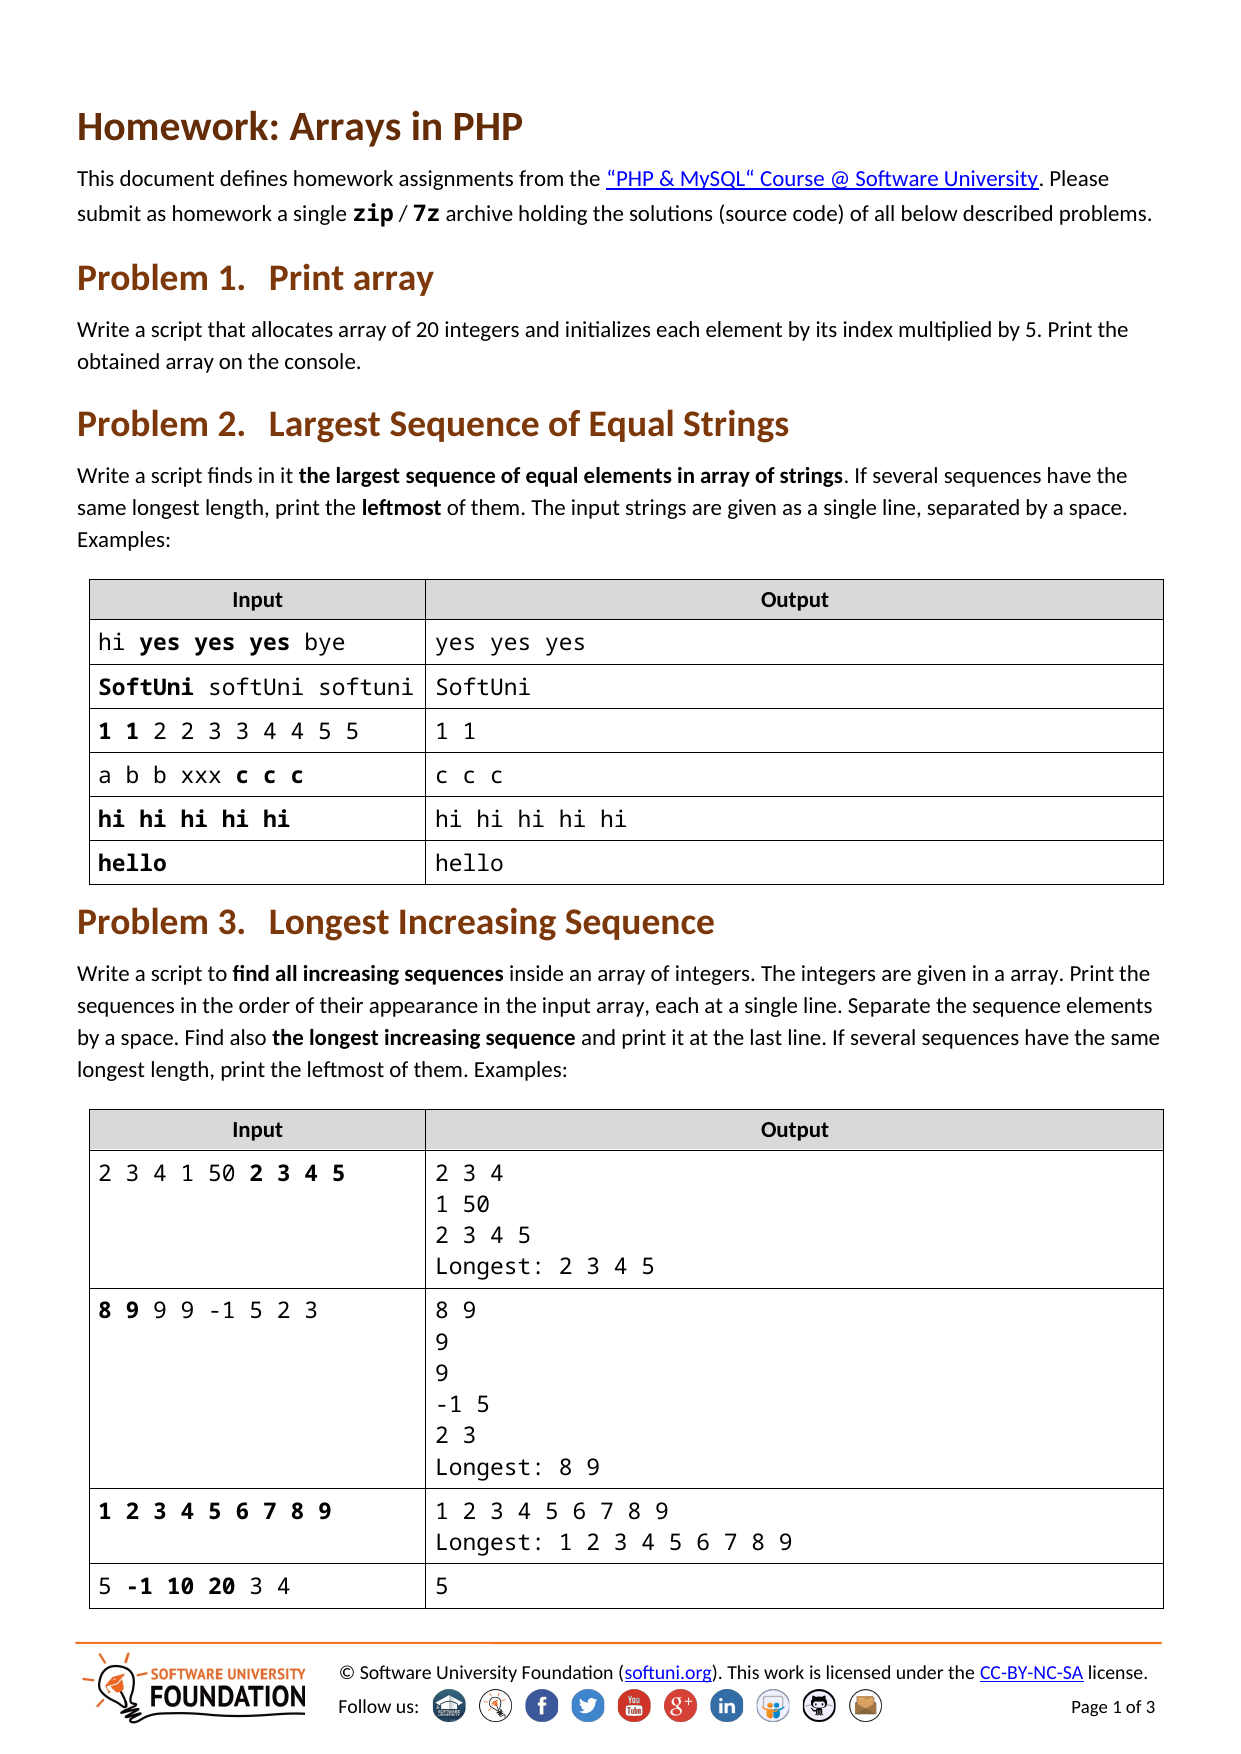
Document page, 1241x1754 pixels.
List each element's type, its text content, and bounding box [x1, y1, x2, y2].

text This document defines homework assignments from the “PHP & MySQL“ Course @ Software University. Please submit as homework a single zip / 7z archive holding the solutions (source code) of all below described problems. [77, 164, 1163, 228]
picture [802, 1689, 836, 1722]
table_cell SoftUni softUni softuni [90, 665, 425, 708]
picture [664, 1689, 697, 1722]
picture [849, 1689, 882, 1722]
picture [571, 1689, 605, 1722]
subtitle Homework: Arrays in PHP [77, 99, 1163, 150]
picture [756, 1689, 790, 1722]
picture [617, 1689, 651, 1722]
table_header Output [426, 580, 1163, 619]
picture [479, 1689, 512, 1722]
table_header Input [90, 1110, 425, 1149]
table_cell hi hi hi hi hi [90, 797, 425, 840]
subtitle Longest Increasing Sequence [77, 898, 1163, 944]
table_cell 1 2 3 4 5 6 7 8 9 Longest: 1 2 3 4 5 6 7 8 9 [426, 1489, 1163, 1563]
picture [525, 1689, 559, 1722]
table_cell SoftUni [426, 665, 1163, 708]
table_cell hello [426, 841, 1163, 884]
text Write a script that allocates array of 20 integers and initializes each element by its index multiplied by 5. Print the obtained array on the console. [77, 315, 1163, 375]
text Write a script to find all increasing sequences inside an array of integers. The integers are given in a array. Print the sequences in the order of their appearance in the input array, each at a single line. Separate the sequence elements by a space. Find also the longest increasing sequence and print it at the last line. If several sequences have the same longest length, print the leftmost of them. Examples: [77, 959, 1163, 1083]
table_cell hi hi hi hi hi [426, 797, 1163, 840]
subtitle Print array [77, 254, 1163, 299]
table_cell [426, 1564, 1163, 1607]
table_cell c c c [426, 753, 1163, 796]
table_cell 5 -1 10 20 3 4 [90, 1564, 425, 1607]
subtitle Largest Sequence of Equal Strings [77, 400, 1163, 446]
table_cell a b b xxx c c c [90, 753, 425, 796]
table_cell 8 9 9 9 -1 5 2 3 Longest: 8 9 [426, 1289, 1163, 1488]
table_cell 1 1 2 2 3 3 4 4 5 5 [90, 709, 425, 752]
table_cell 2 3 4 1 50 2 3 4 5 [90, 1151, 425, 1287]
table_cell hello [90, 841, 425, 884]
table_cell 1 1 [426, 709, 1163, 752]
table_header Input [90, 580, 425, 619]
table_cell hi yes yes yes bye [90, 620, 425, 663]
table_cell 1 2 3 4 5 6 7 8 9 [90, 1489, 425, 1563]
picture [81, 1651, 305, 1724]
table_header Output [426, 1110, 1163, 1149]
table_cell yes yes yes [426, 620, 1163, 663]
text Write a script finds in it the largest sequence of equal elements in array of strings. If several sequences have the same longest length, print the leftmost of them. The input strings are given as a single line, separated by a space. Examples: [77, 461, 1163, 553]
picture [432, 1689, 466, 1722]
table_cell 8 9 9 9 -1 5 2 3 [90, 1289, 425, 1488]
table_cell 2 3 4 1 50 2 3 4 5 Longest: 2 3 4 5 [426, 1151, 1163, 1287]
picture [710, 1689, 744, 1722]
